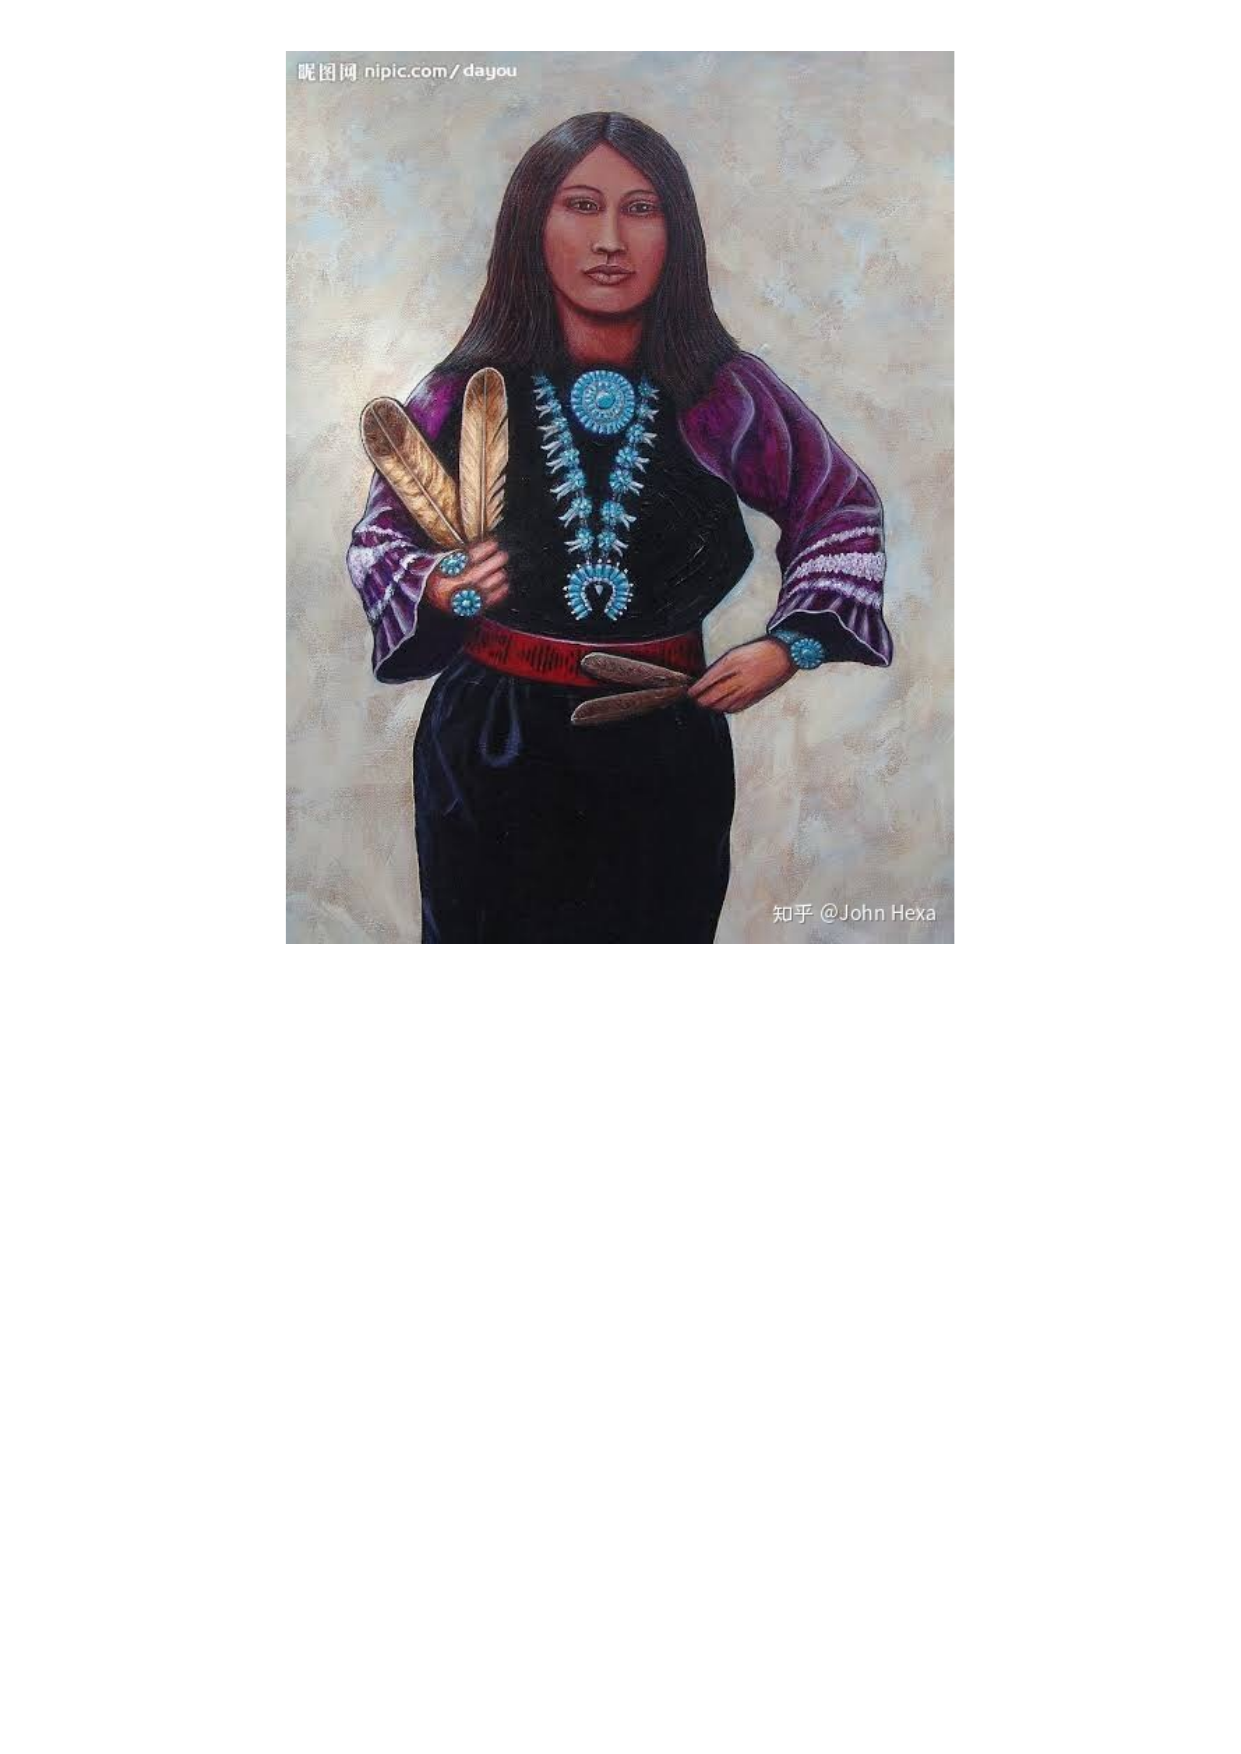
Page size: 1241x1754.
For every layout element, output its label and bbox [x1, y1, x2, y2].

picture [285, 51, 955, 944]
table_cell [113, 45, 1127, 975]
